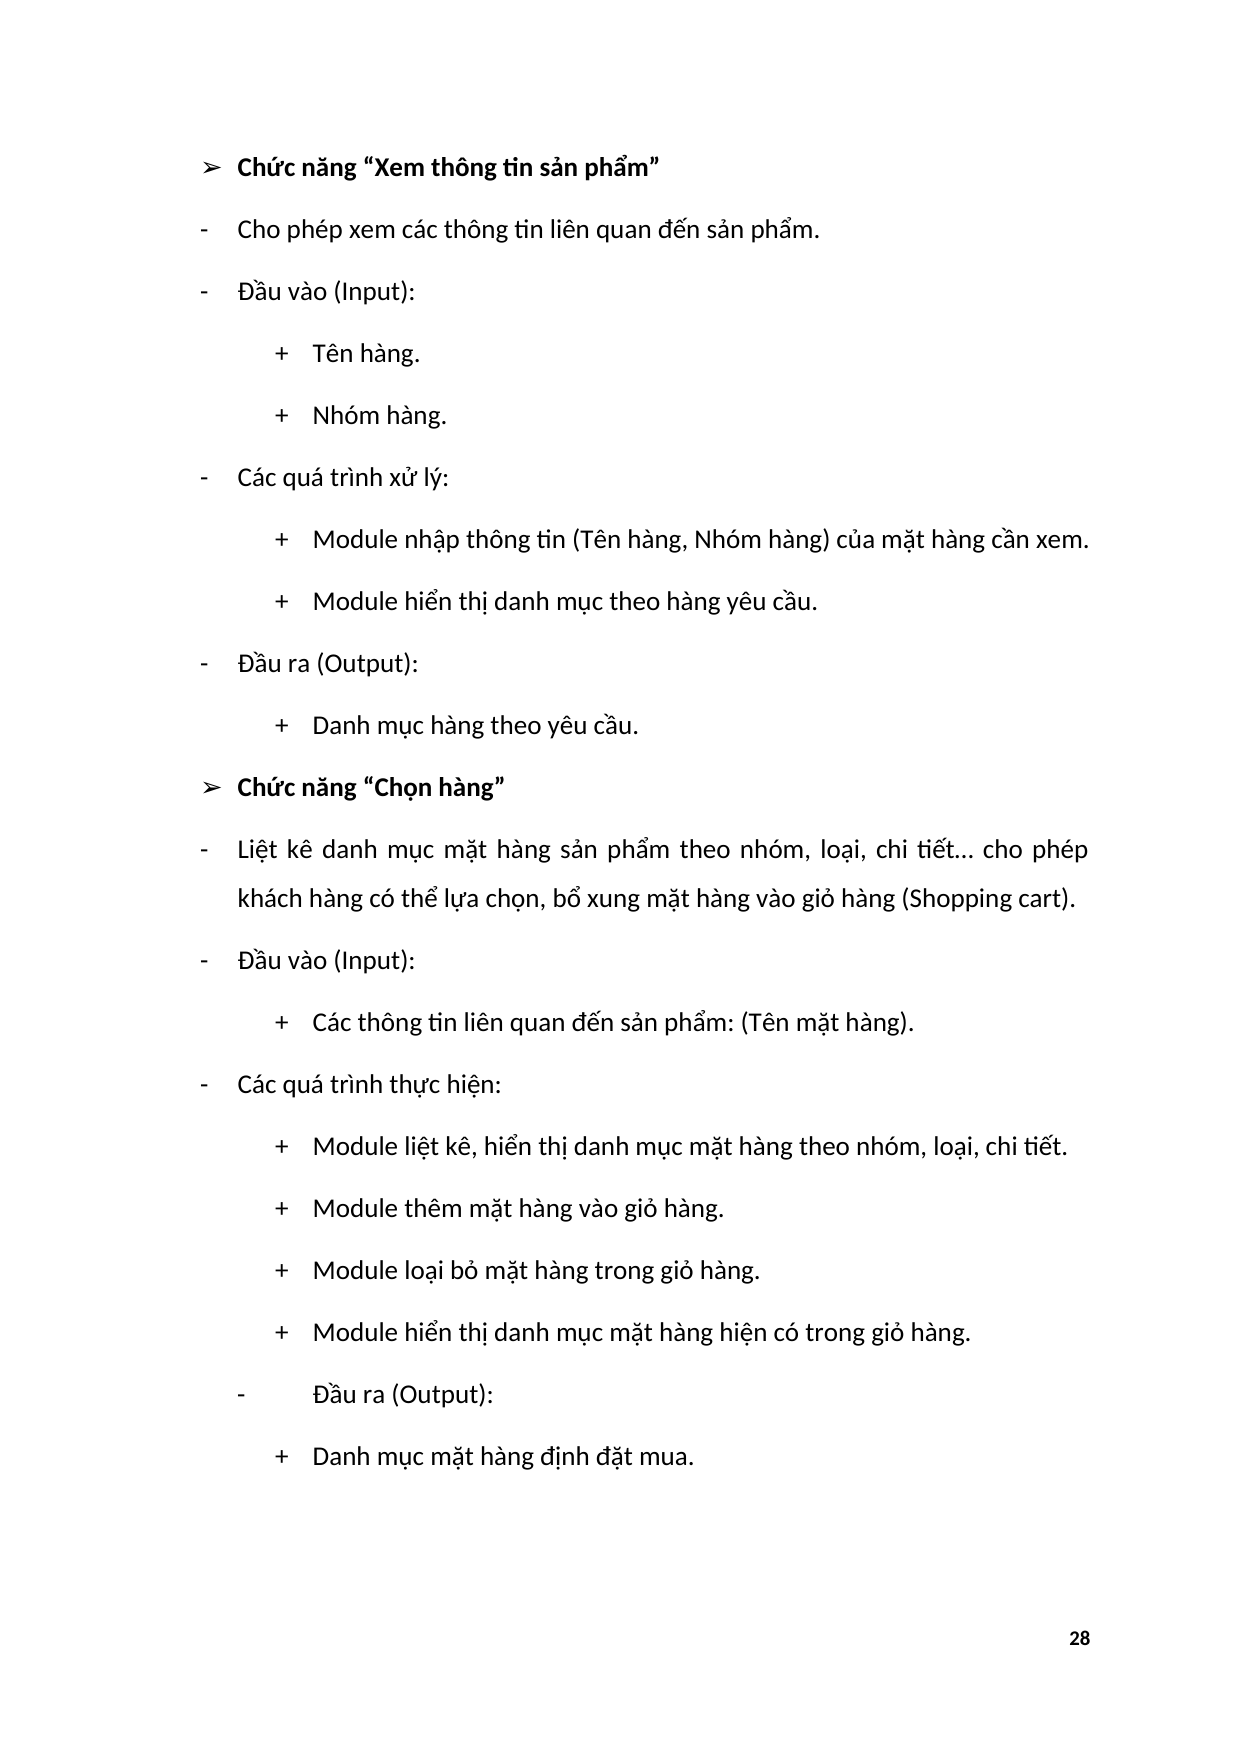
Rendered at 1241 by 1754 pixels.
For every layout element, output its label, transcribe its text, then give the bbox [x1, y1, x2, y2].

list Các quá trình thực hiện: [200, 1067, 1090, 1100]
list Danh mục mặt hàng định đặt mua. [275, 1439, 1090, 1472]
list Đầu vào (Input): [200, 274, 1090, 307]
list Module liệt kê, hiển thị danh mục mặt hàng theo nhóm, loại, chi tiết. [275, 1129, 1090, 1162]
list Chức năng “Chọn hàng” [200, 770, 1090, 803]
list Đầu ra (Output): [200, 646, 1090, 679]
list Cho phép xem các thông tin liên quan đến sản phẩm. [200, 212, 1090, 245]
list Module thêm mặt hàng vào giỏ hàng. [275, 1191, 1090, 1224]
list Module hiển thị danh mục theo hàng yêu cầu. [275, 584, 1090, 617]
list Danh mục hàng theo yêu cầu. [275, 708, 1090, 741]
list Module nhập thông tin (Tên hàng, Nhóm hàng) của mặt hàng cần xem. [275, 522, 1090, 555]
list Đầu ra (Output): [200, 1377, 1090, 1410]
list Module loại bỏ mặt hàng trong giỏ hàng. [275, 1253, 1090, 1286]
list Các quá trình xử lý: [200, 460, 1090, 493]
list Liệt kê danh mục mặt hàng sản phẩm theo nhóm, loại, chi tiết… cho phép khách hàng có thể lựa chọn, bổ xung mặt hàng vào giỏ hàng (Shopping cart). [200, 832, 1090, 914]
list Tên hàng. [275, 336, 1090, 369]
list Module hiển thị danh mục mặt hàng hiện có trong giỏ hàng. [275, 1315, 1090, 1348]
list Đầu vào (Input): [200, 943, 1090, 976]
list Chức năng “Xem thông tin sản phẩm” [200, 150, 1090, 183]
list Nhóm hàng. [275, 398, 1090, 431]
list Các thông tin liên quan đến sản phẩm: (Tên mặt hàng). [275, 1005, 1090, 1038]
